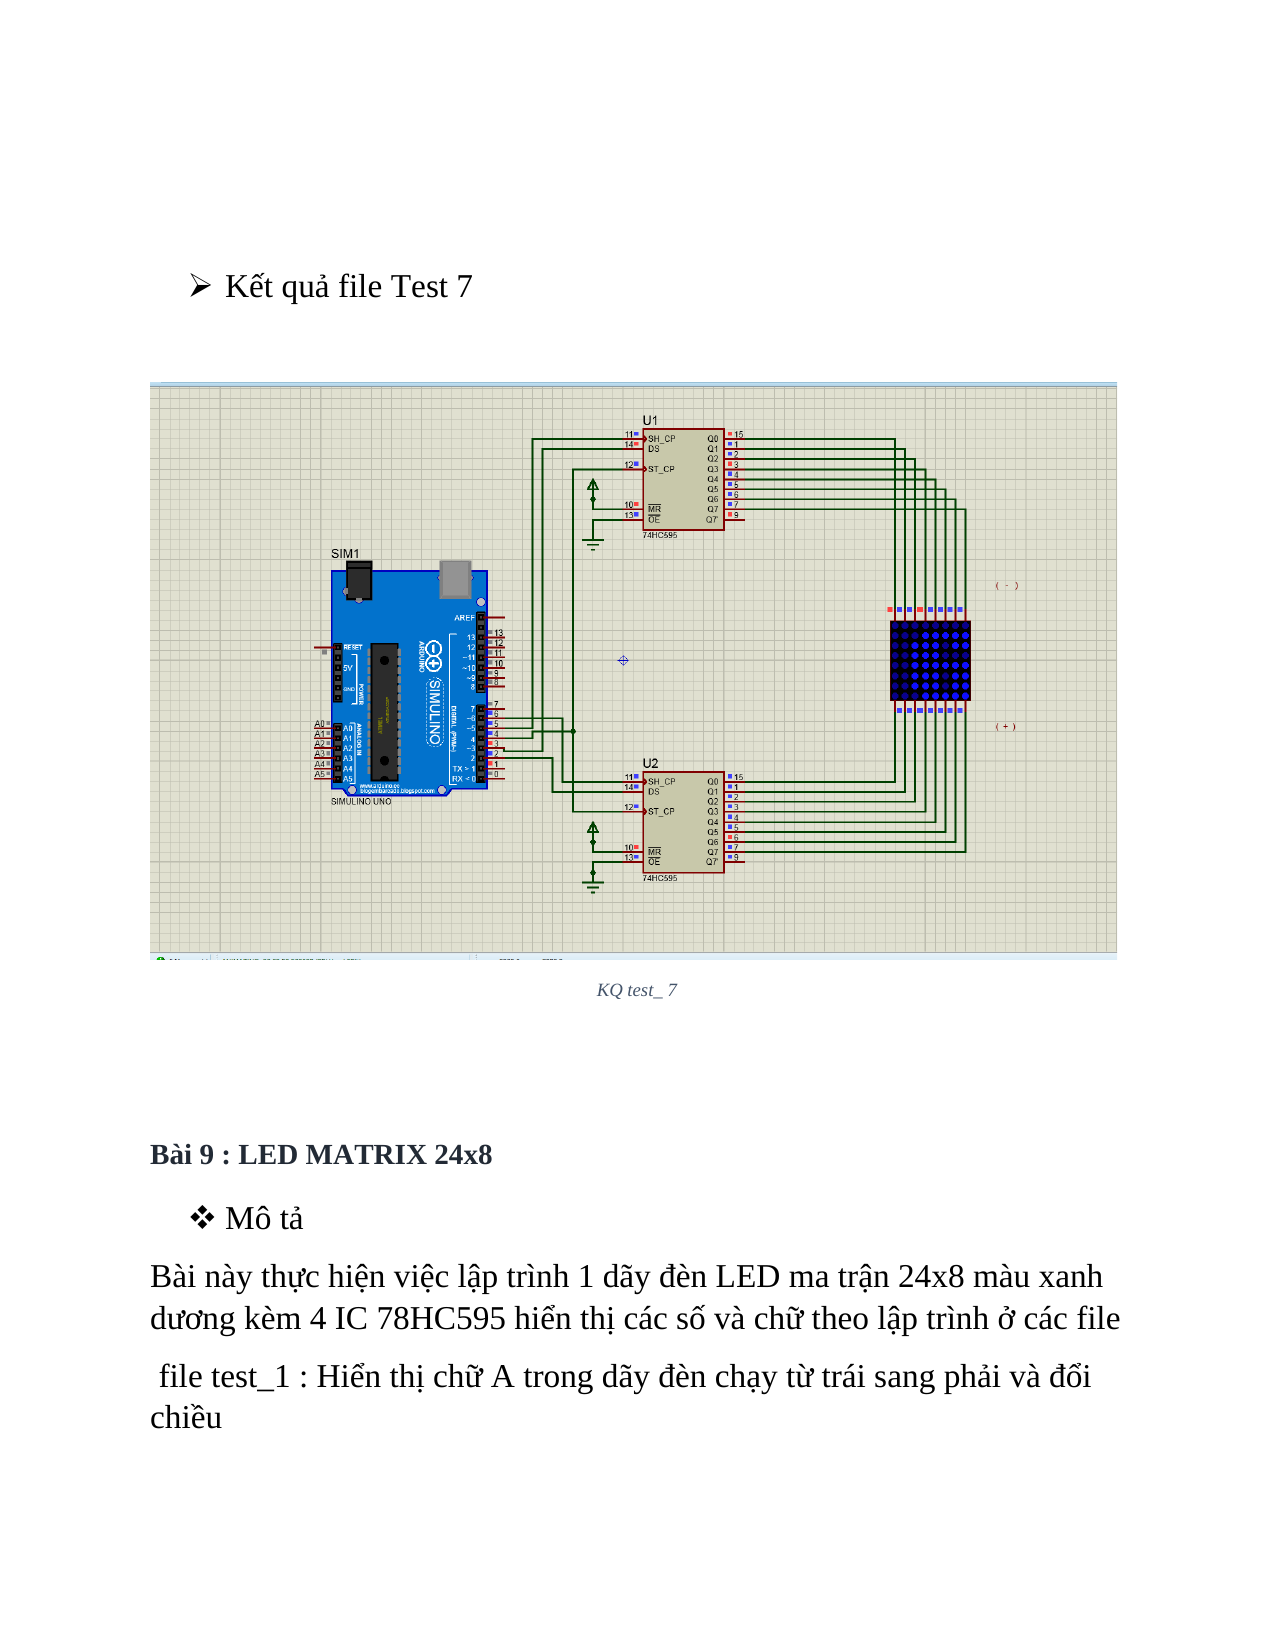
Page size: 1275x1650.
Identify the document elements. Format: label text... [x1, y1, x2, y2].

picture [150, 382, 1118, 960]
subtitle Bài 9 : LED MATRIX 24x8 [150, 1137, 1125, 1171]
text Kết quả file Test 7 [187, 266, 1125, 304]
subtitle Mô tả [187, 1199, 1125, 1237]
text Bài này thực hiện việc lập trình 1 dãy đèn LED ma trận 24x8 màu xanh dương kèm 4 IC 78HC595 hiển thị các số và chữ theo lập trình ở các file [150, 1257, 1125, 1336]
text file test_1 : Hiển thị chữ A trong dãy đèn chạy từ trái sang phải và đổi chiều [150, 1356, 1125, 1436]
text KQ test_ 7 [150, 979, 1125, 1001]
